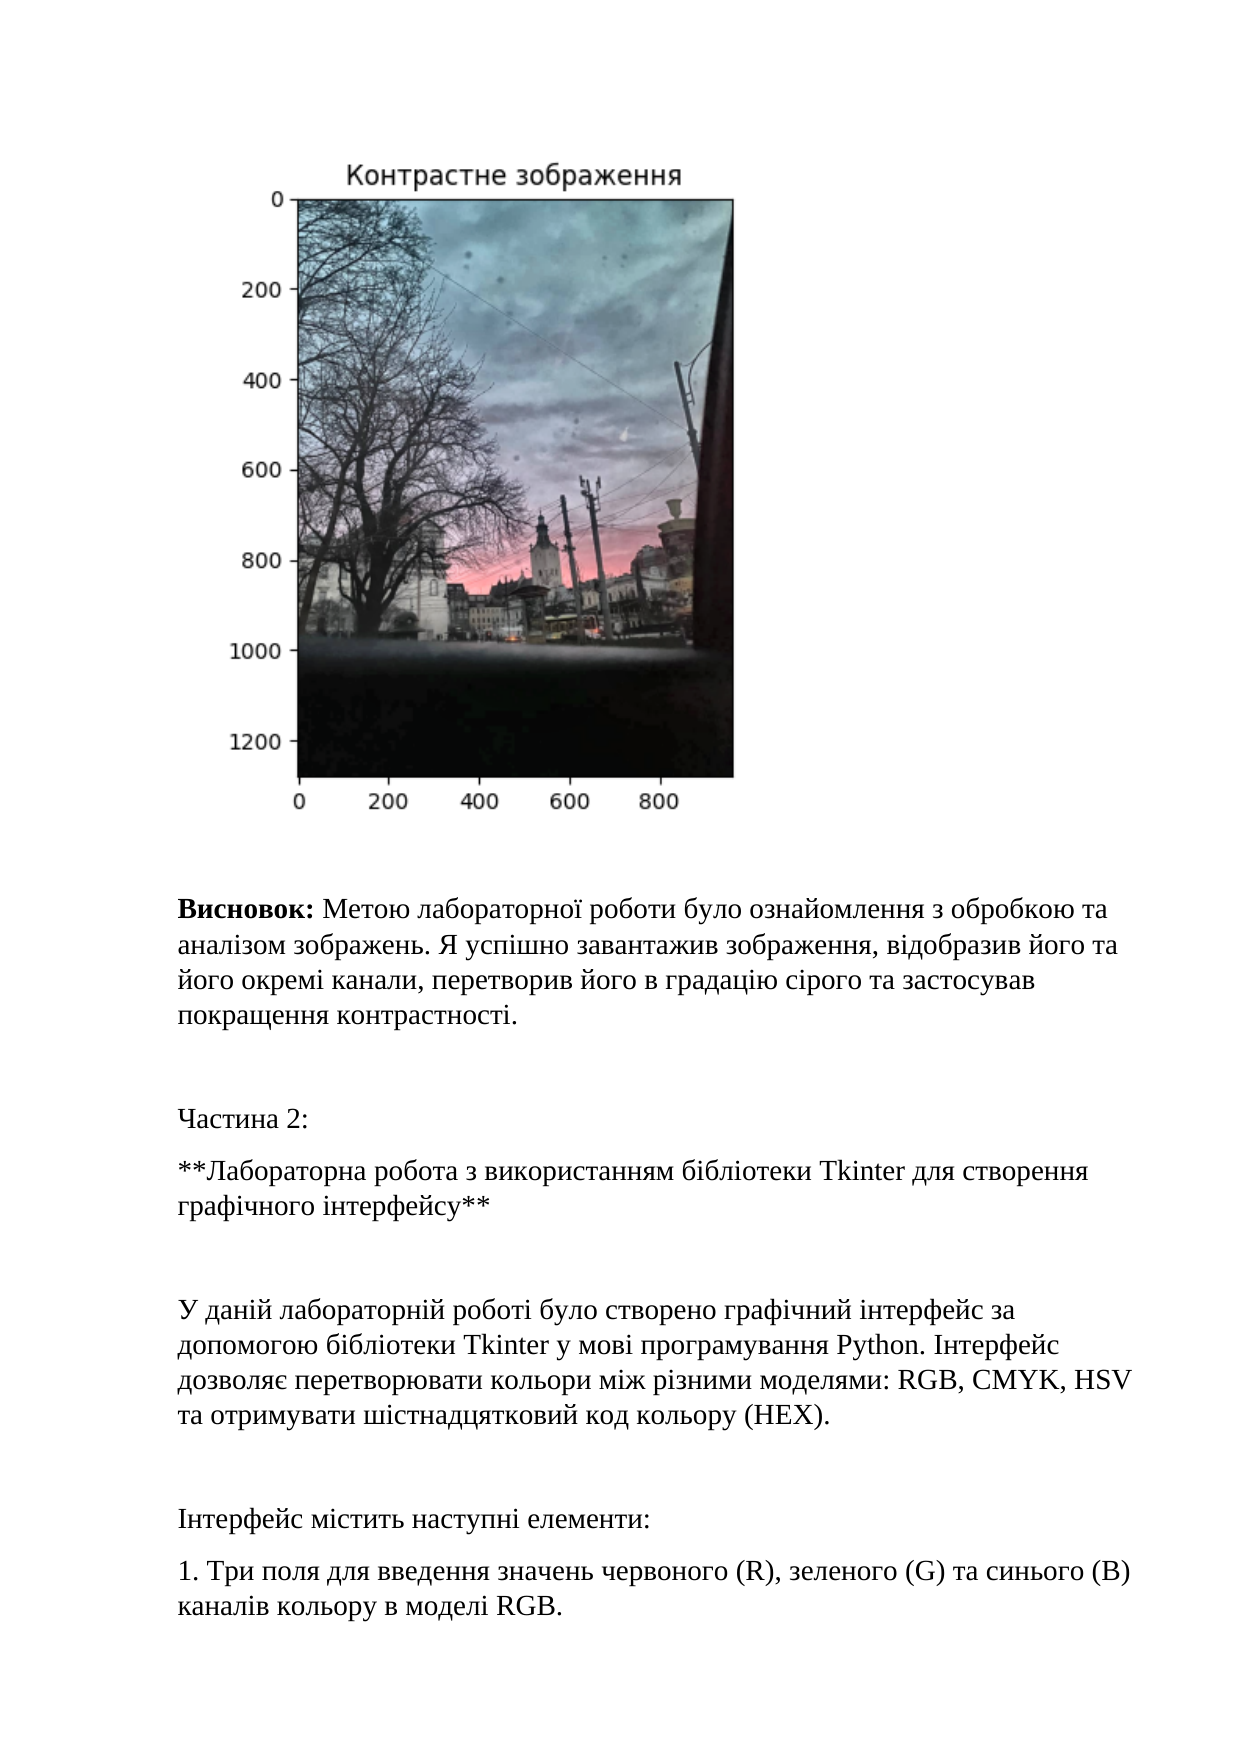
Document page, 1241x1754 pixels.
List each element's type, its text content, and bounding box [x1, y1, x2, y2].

text 1. Три поля для введення значень червоного (R), зеленого (G) та синього (B) каналів кольору в моделі RGB. [177, 1553, 1152, 1622]
text Висновок: Метою лабораторної роботи було ознайомлення з обробкою та аналізом зображень. Я успішно завантажив зображення, відобразив його та його окремі канали, перетворив його в градацію сірого та застосував покращення контрастності. [177, 892, 1152, 1031]
text Частина 2: [177, 1101, 1152, 1134]
picture [188, 118, 845, 839]
text У даній лабораторній роботі було створено графічний інтерфейс за допомогою бібліотеки Tkinter у мові програмування Python. Інтерфейс дозволяє перетворювати кольори між різними моделями: RGB, CMYK, HSV та отримувати шістнадцятковий код кольору (HEX). [177, 1292, 1152, 1431]
text **Лабораторна робота з використанням бібліотеки Tkinter для створення графічного інтерфейсу** [177, 1153, 1152, 1222]
table_cell [177, 118, 1152, 840]
text Інтерфейс містить наступні елементи: [177, 1501, 1152, 1535]
